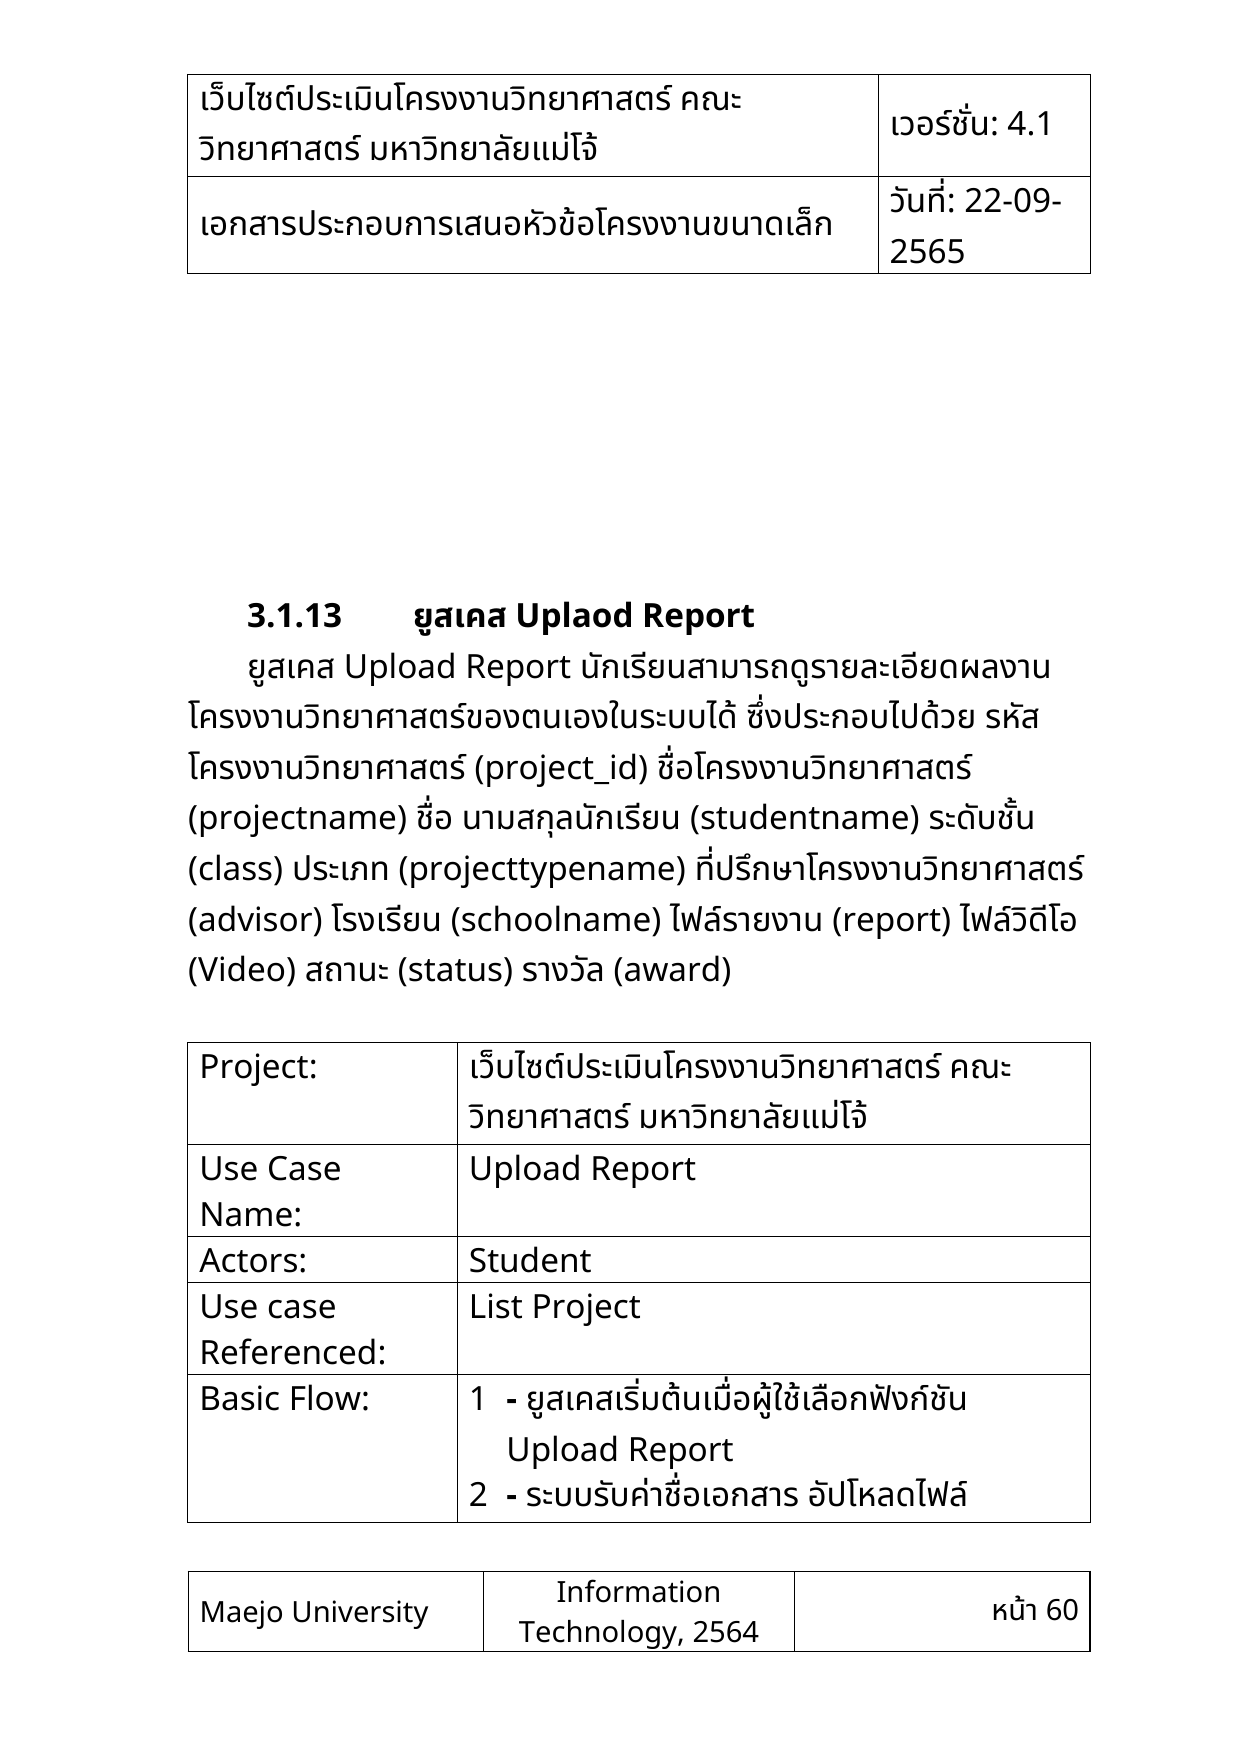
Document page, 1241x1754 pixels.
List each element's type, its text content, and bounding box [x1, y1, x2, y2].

list ยูสเคส Uplaod Report [247, 592, 1090, 642]
table_header Project: [188, 1043, 457, 1144]
table_header เว็บไซต์ประเมินโครงงานวิทยาศาสตร์ คณะวิทยาศาสตร์ มหาวิทยาลัยแม่โจ้ [458, 1043, 1090, 1144]
table_cell List Project [458, 1283, 1090, 1374]
table_cell Actors: [188, 1237, 457, 1282]
table_cell Use Case Name: [188, 1145, 457, 1236]
text ยูสเคส Upload Report นักเรียนสามารถดูรายละเอียดผลงานโครงงานวิทยาศาสตร์ของตนเองในระบบได้ ซึ่งประกอบไปด้วย รหัสโครงงานวิทยาศาสตร์ (project_id) ชื่อโครงงานวิทยาศาสตร์ (projectname) ชื่อ นามสกุลนักเรียน (studentname) ระดับชั้น (class) ประเภท (projecttypename) ที่ปรึกษาโครงงานวิทยาศาสตร์ (advisor) โรงเรียน (schoolname) ไฟล์รายงาน (report) ไฟล์วิดีโอ (Video) สถานะ (status) รางวัล (award) [188, 642, 1090, 997]
table_cell Student [458, 1237, 1090, 1282]
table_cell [458, 1375, 1090, 1522]
table_cell Upload Report [458, 1145, 1090, 1236]
table_cell Basic Flow: [188, 1375, 457, 1522]
table_cell Use case Referenced: [188, 1283, 457, 1374]
